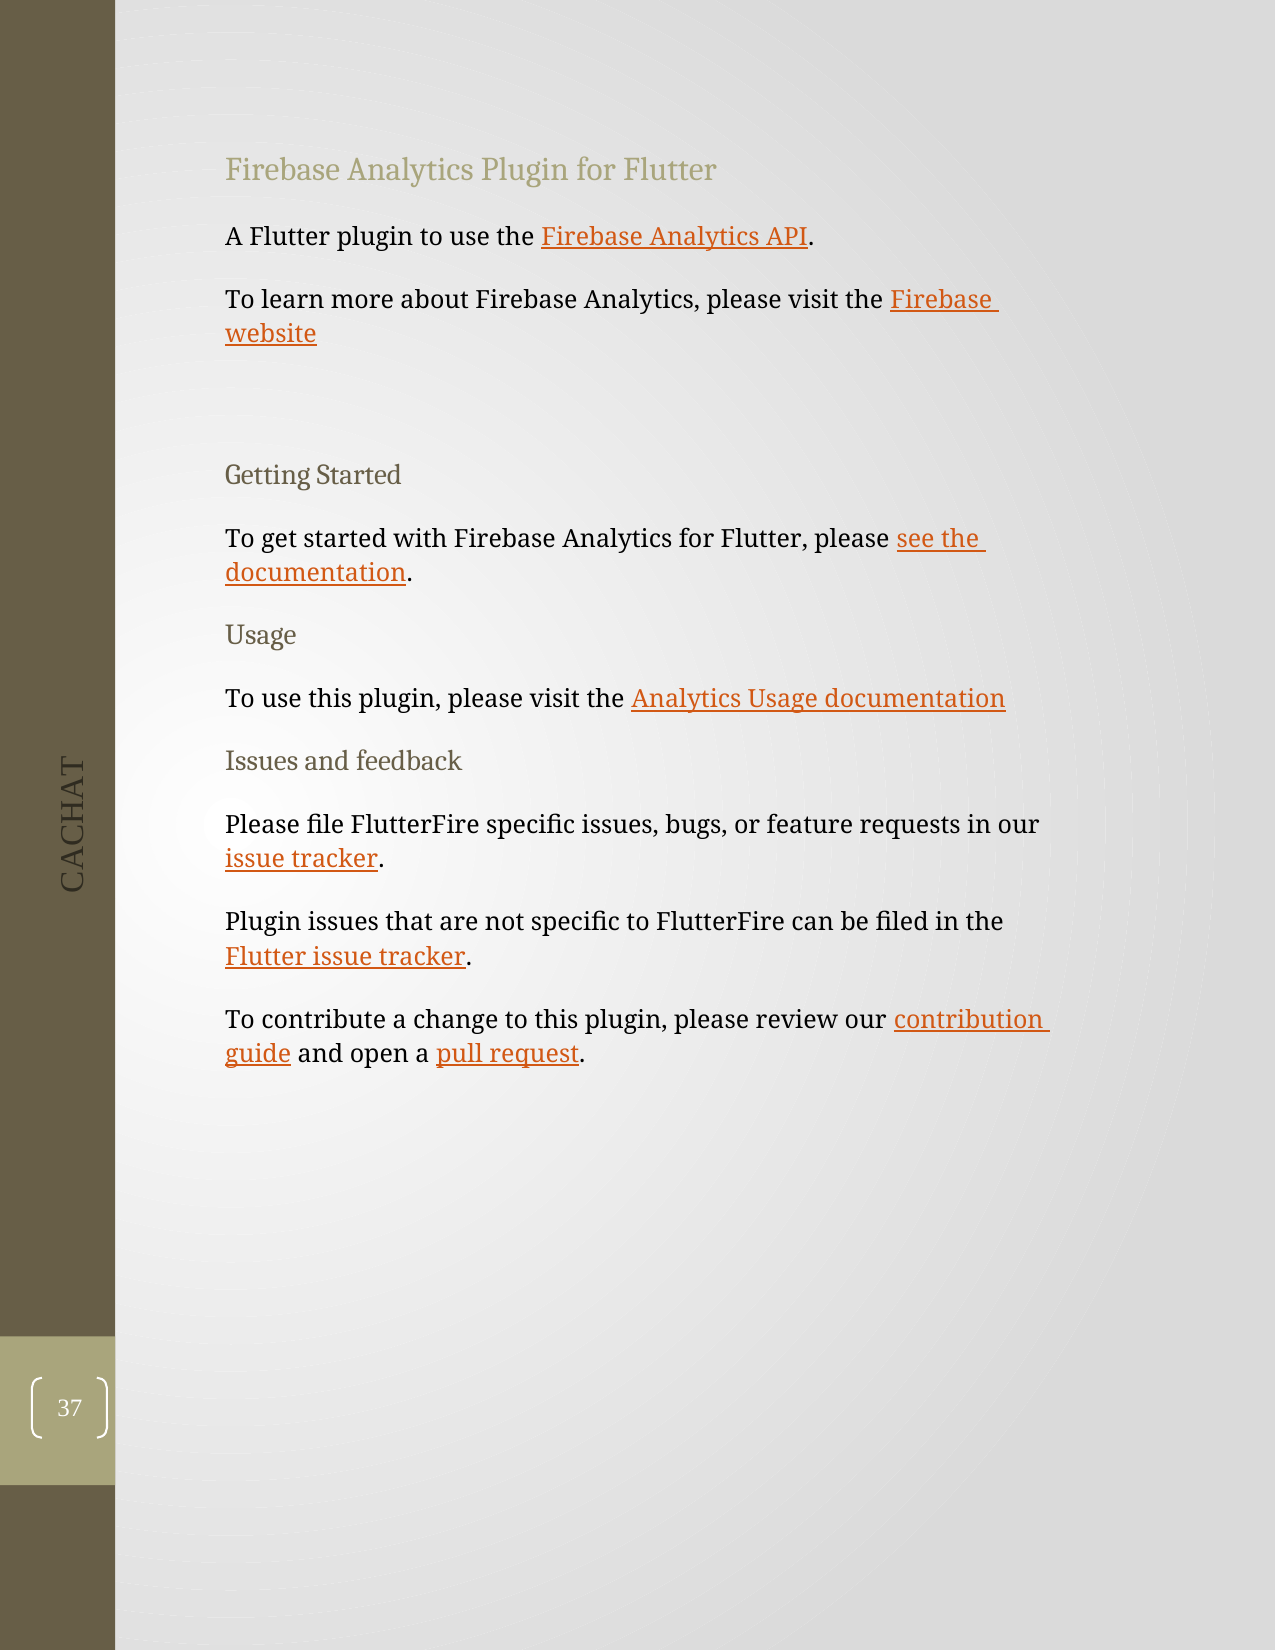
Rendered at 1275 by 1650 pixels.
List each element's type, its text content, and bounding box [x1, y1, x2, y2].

subtitle Issues and feedback [225, 744, 1087, 778]
subtitle Usage [225, 618, 1087, 652]
subtitle Getting Started [225, 458, 1087, 492]
text To use this plugin, please visit the Analytics Usage documentation [225, 681, 1087, 715]
subtitle Firebase Analytics Plugin for Flutter [225, 151, 1087, 189]
text To get started with Firebase Analytics for Flutter, please see the documentation. [225, 521, 1087, 589]
text Plugin issues that are not specific to FlutterFire can be filed in the Flutter issue tracker. [225, 904, 1087, 972]
text To contribute a change to this plugin, please review our contribution guide and open a pull request. [225, 1001, 1087, 1069]
text A Flutter plugin to use the Firebase Analytics API. [225, 218, 1087, 252]
text To learn more about Firebase Analytics, please visit the Firebase website [225, 282, 1087, 350]
text Please file FlutterFire specific issues, bugs, or feature requests in our issue tracker. [225, 807, 1087, 875]
